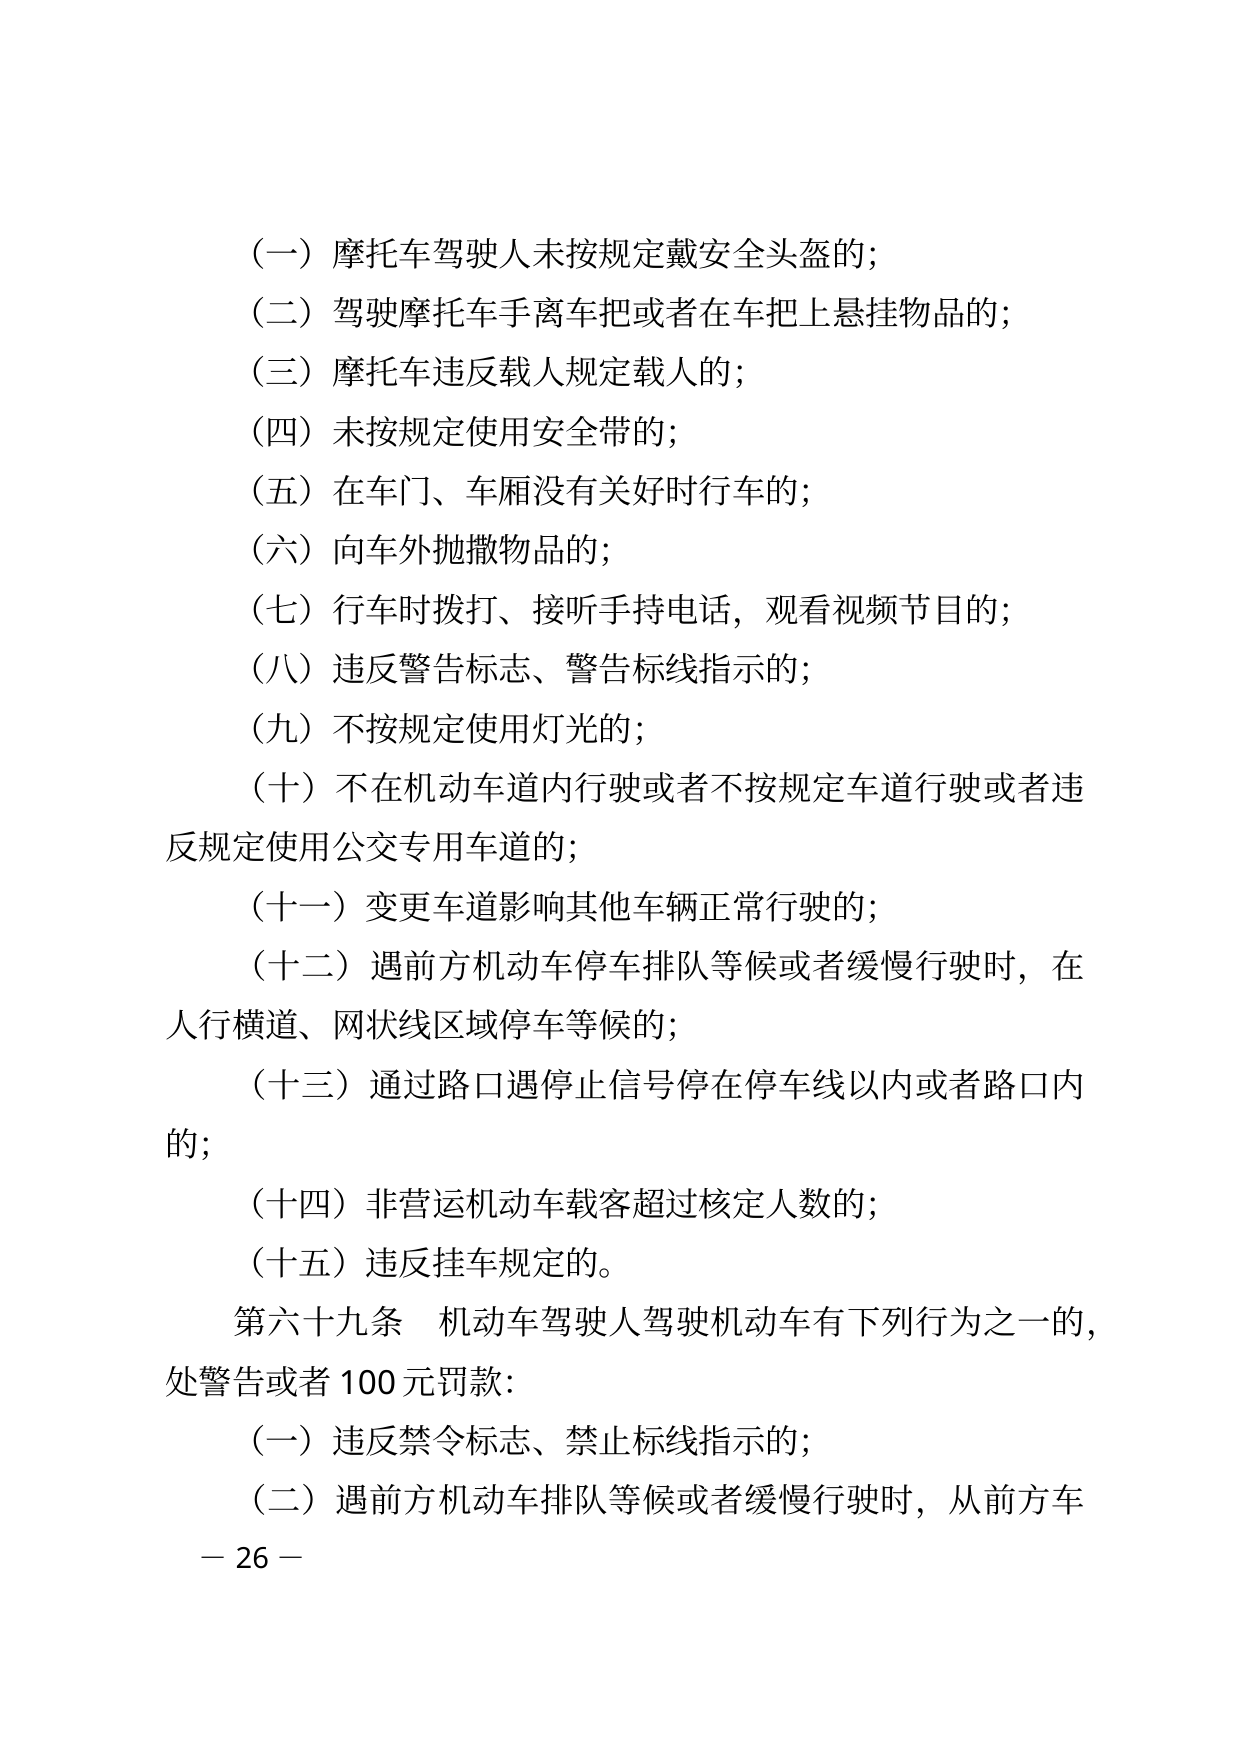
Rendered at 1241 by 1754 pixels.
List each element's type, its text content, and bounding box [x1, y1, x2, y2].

text 第六十九条 机动车驾驶人驾驶机动车有下列行为之一的，处警告或者100元罚款： [165, 1287, 1087, 1406]
text （三）摩托车违反载人规定载人的； [165, 337, 1087, 397]
text （十五）违反挂车规定的。 [165, 1228, 1087, 1287]
text （十一）变更车道影响其他车辆正常行驶的； [165, 872, 1087, 931]
text （十四）非营运机动车载客超过核定人数的； [165, 1168, 1087, 1228]
text （十二）遇前方机动车停车排队等候或者缓慢行驶时，在人行横道、网状线区域停车等候的； [165, 931, 1087, 1050]
text （五）在车门、车厢没有关好时行车的； [165, 456, 1087, 515]
text （四）未按规定使用安全带的； [165, 397, 1087, 456]
text （七）行车时拨打、接听手持电话，观看视频节目的； [165, 575, 1087, 634]
text （一）摩托车驾驶人未按规定戴安全头盔的； [165, 218, 1087, 278]
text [165, 1465, 1087, 1525]
text （八）违反警告标志、警告标线指示的； [165, 634, 1087, 693]
text （十）不在机动车道内行驶或者不按规定车道行驶或者违反规定使用公交专用车道的； [165, 753, 1087, 872]
text （一）违反禁令标志、禁止标线指示的； [165, 1406, 1087, 1465]
text （二）驾驶摩托车手离车把或者在车把上悬挂物品的； [165, 278, 1087, 337]
text （九）不按规定使用灯光的； [165, 693, 1087, 753]
text （六）向车外抛撒物品的； [165, 515, 1087, 575]
text （十三）通过路口遇停止信号停在停车线以内或者路口内的； [165, 1050, 1087, 1168]
